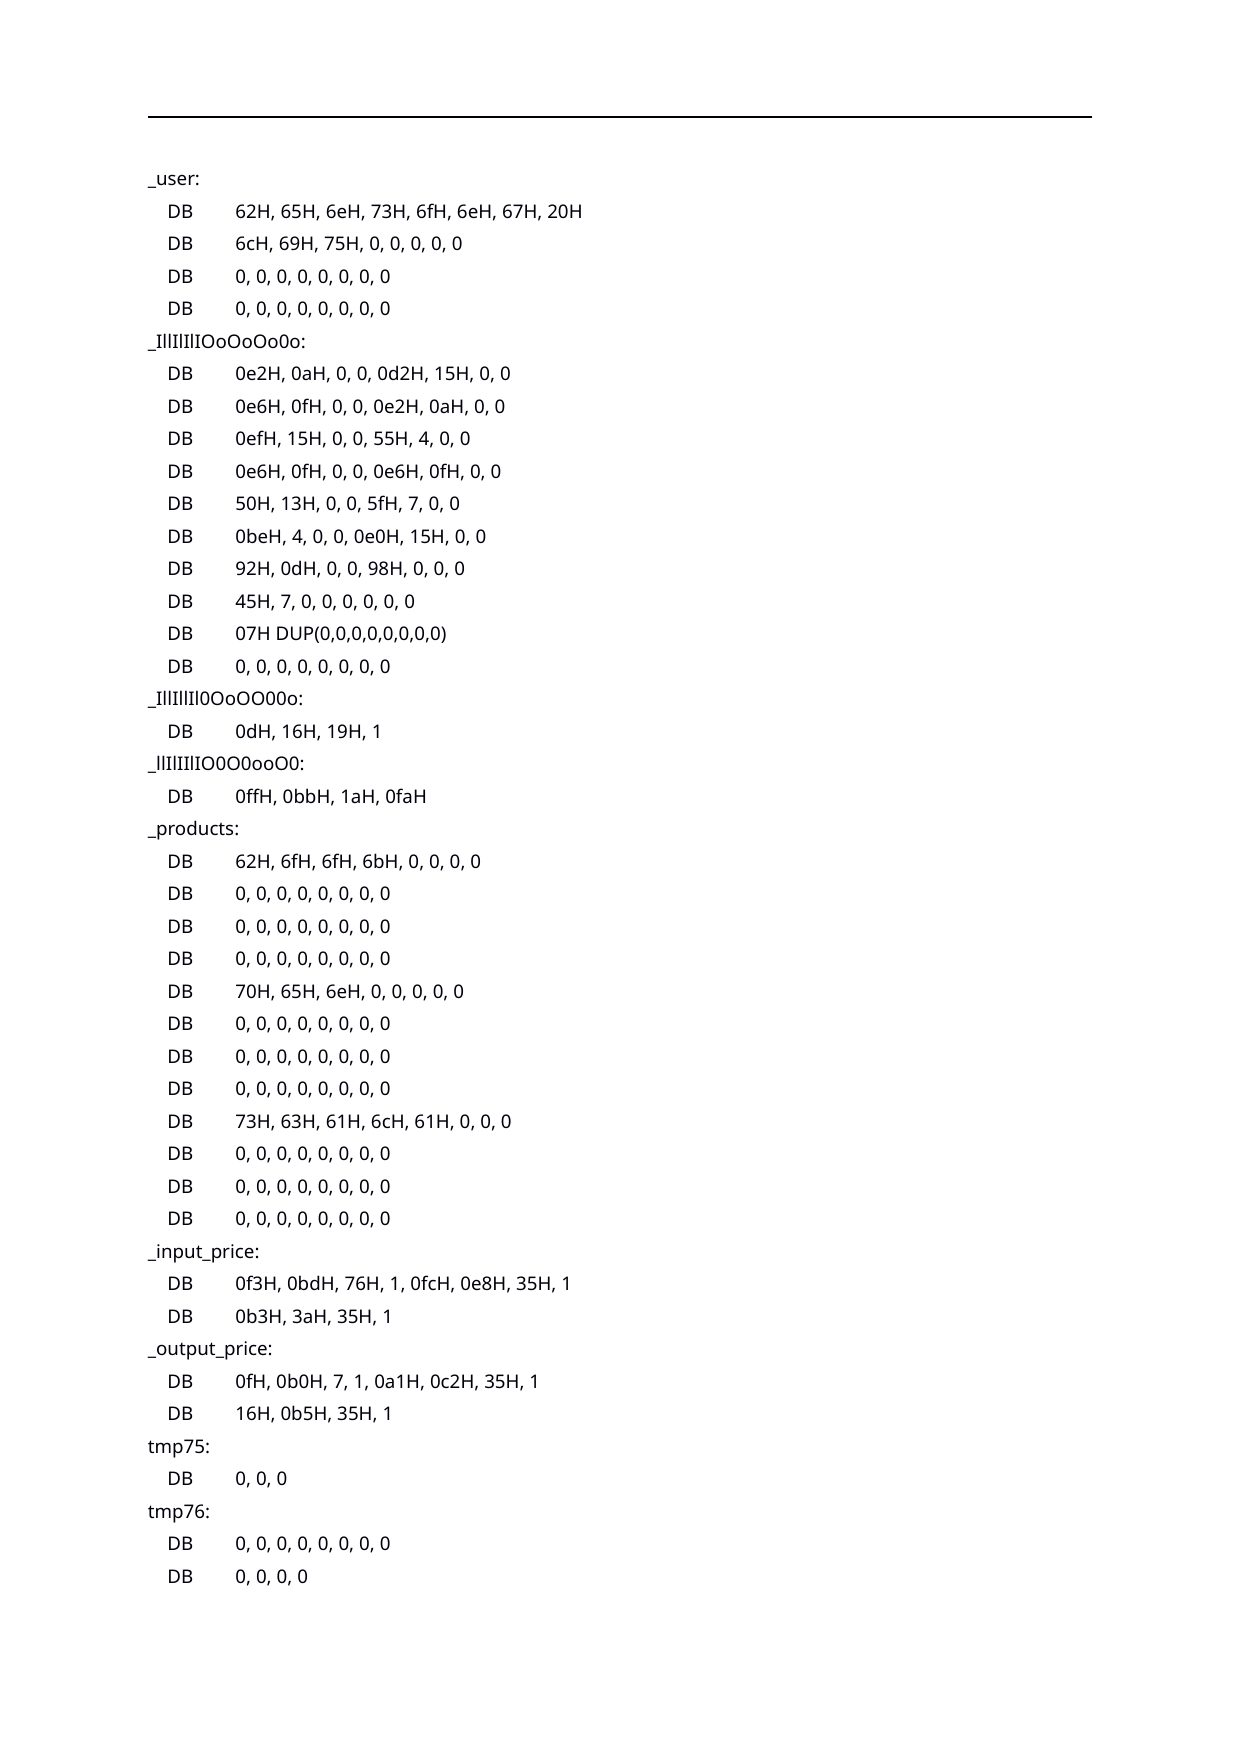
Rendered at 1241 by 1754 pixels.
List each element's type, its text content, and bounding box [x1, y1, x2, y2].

text DB 0e2H, 0aH, 0, 0, 0d2H, 15H, 0, 0 [148, 357, 1092, 389]
text _products: [148, 812, 1092, 844]
text DB 0, 0, 0, 0, 0, 0, 0, 0 [148, 1169, 1092, 1202]
text DB 0, 0, 0 [148, 1462, 1092, 1494]
text DB 0, 0, 0, 0, 0, 0, 0, 0 [148, 1072, 1092, 1104]
text DB 45H, 7, 0, 0, 0, 0, 0, 0 [148, 584, 1092, 617]
text DB 0, 0, 0, 0, 0, 0, 0, 0 [148, 1137, 1092, 1169]
text DB 16H, 0b5H, 35H, 1 [148, 1397, 1092, 1429]
text _IllIllIl0OoOO00o: [148, 682, 1092, 714]
text DB 0, 0, 0, 0, 0, 0, 0, 0 [148, 1007, 1092, 1039]
text DB 0e6H, 0fH, 0, 0, 0e6H, 0fH, 0, 0 [148, 454, 1092, 487]
text DB 0e6H, 0fH, 0, 0, 0e2H, 0aH, 0, 0 [148, 389, 1092, 422]
text _input_price: [148, 1234, 1092, 1267]
text DB 0dH, 16H, 19H, 1 [148, 714, 1092, 747]
text DB 0, 0, 0, 0 [148, 1559, 1092, 1592]
text DB 73H, 63H, 61H, 6cH, 61H, 0, 0, 0 [148, 1104, 1092, 1137]
text DB 6cH, 69H, 75H, 0, 0, 0, 0, 0 [148, 227, 1092, 259]
text DB 62H, 65H, 6eH, 73H, 6fH, 6eH, 67H, 20H [148, 194, 1092, 227]
text DB 0, 0, 0, 0, 0, 0, 0, 0 [148, 292, 1092, 324]
text DB 62H, 6fH, 6fH, 6bH, 0, 0, 0, 0 [148, 844, 1092, 877]
text _llIlIIlIO0O0ooO0: [148, 747, 1092, 779]
text DB 70H, 65H, 6eH, 0, 0, 0, 0, 0 [148, 974, 1092, 1007]
text DB 07H DUP(0,0,0,0,0,0,0,0) [148, 617, 1092, 649]
text DB 0, 0, 0, 0, 0, 0, 0, 0 [148, 259, 1092, 292]
text _user: [148, 162, 1092, 194]
text DB 0beH, 4, 0, 0, 0e0H, 15H, 0, 0 [148, 519, 1092, 552]
text tmp75: [148, 1429, 1092, 1462]
text DB 92H, 0dH, 0, 0, 98H, 0, 0, 0 [148, 552, 1092, 584]
text DB 0, 0, 0, 0, 0, 0, 0, 0 [148, 909, 1092, 942]
text _output_price: [148, 1332, 1092, 1364]
text DB 0, 0, 0, 0, 0, 0, 0, 0 [148, 1039, 1092, 1072]
text DB 0fH, 0b0H, 7, 1, 0a1H, 0c2H, 35H, 1 [148, 1364, 1092, 1397]
text DB 0, 0, 0, 0, 0, 0, 0, 0 [148, 1202, 1092, 1234]
text DB 0, 0, 0, 0, 0, 0, 0, 0 [148, 1527, 1092, 1559]
text tmp76: [148, 1494, 1092, 1527]
text DB 0ffH, 0bbH, 1aH, 0faH [148, 779, 1092, 812]
text DB 0, 0, 0, 0, 0, 0, 0, 0 [148, 942, 1092, 974]
text DB 0, 0, 0, 0, 0, 0, 0, 0 [148, 877, 1092, 909]
text DB 0, 0, 0, 0, 0, 0, 0, 0 [148, 649, 1092, 682]
text DB 0f3H, 0bdH, 76H, 1, 0fcH, 0e8H, 35H, 1 [148, 1267, 1092, 1299]
text _IllIlIlIOoOoOo0o: [148, 324, 1092, 357]
text DB 50H, 13H, 0, 0, 5fH, 7, 0, 0 [148, 487, 1092, 519]
text DB 0efH, 15H, 0, 0, 55H, 4, 0, 0 [148, 422, 1092, 454]
text DB 0b3H, 3aH, 35H, 1 [148, 1299, 1092, 1332]
